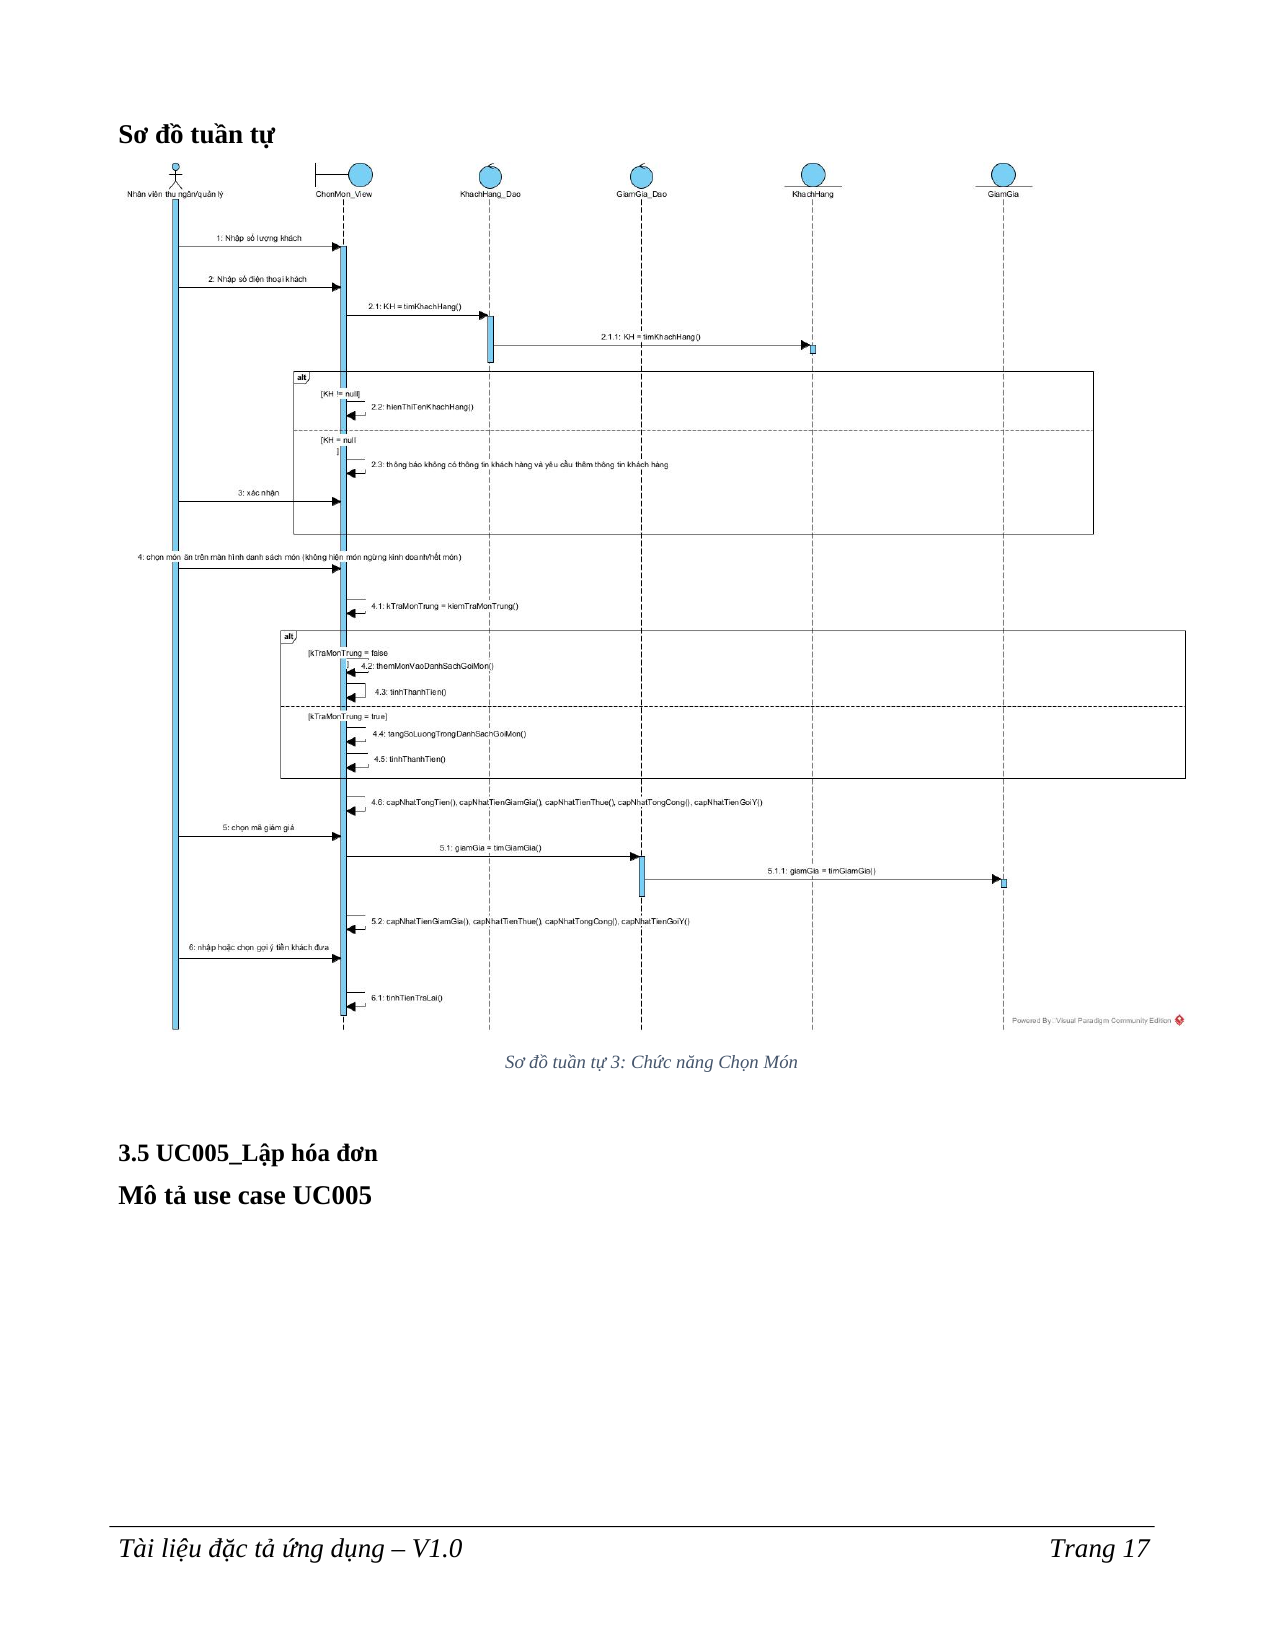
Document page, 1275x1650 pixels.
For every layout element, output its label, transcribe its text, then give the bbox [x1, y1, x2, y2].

subtitle 3.5 UC005_Lập hóa đơn [118, 1138, 1186, 1167]
text Sơ đồ tuần tự 3: Chức năng Chọn Món [118, 1051, 1186, 1072]
subtitle Sơ đồ tuần tự [118, 118, 1186, 149]
subtitle Mô tả use case UC005 [118, 1179, 1186, 1211]
picture [118, 162, 1187, 1032]
